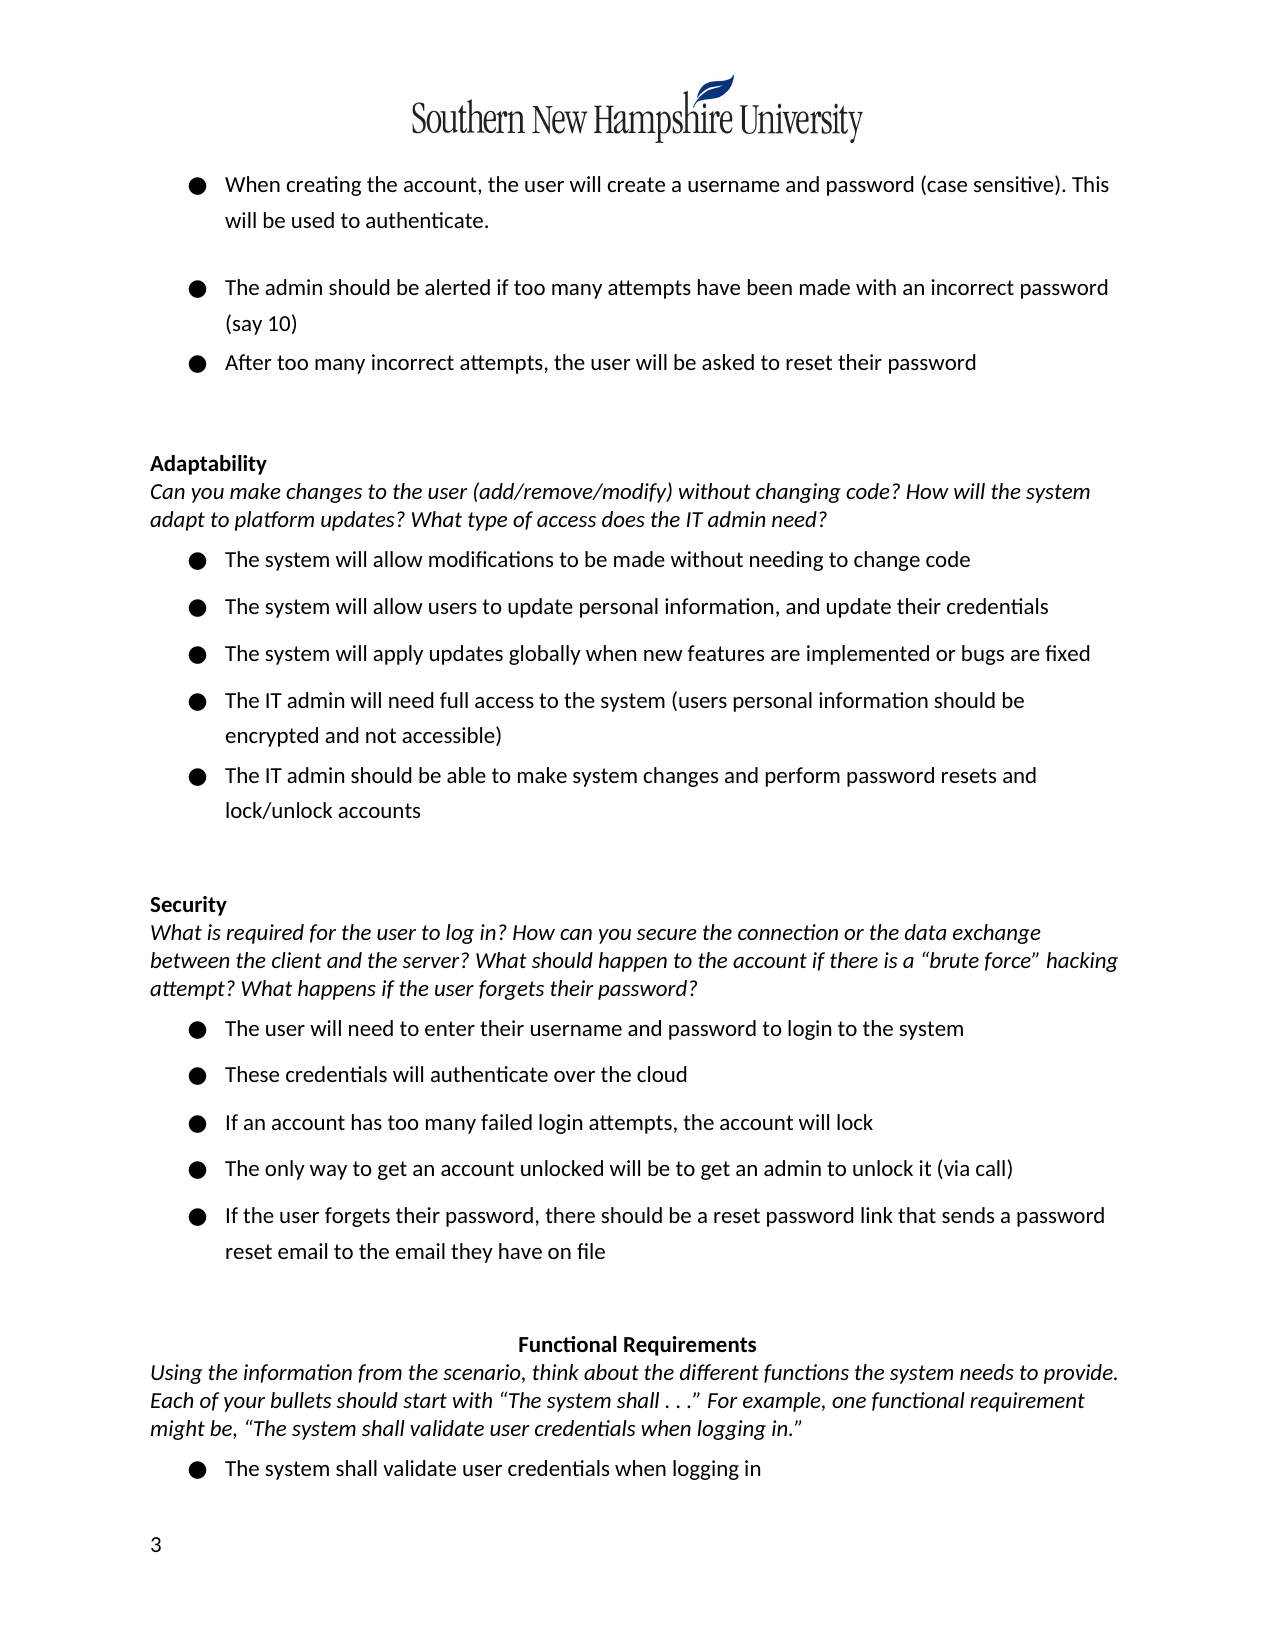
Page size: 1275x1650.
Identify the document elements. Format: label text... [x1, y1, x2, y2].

text Using the information from the scenario, think about the different functions the system needs to provide. Each of your bullets should start with “The system shall . . .” For example, one functional requirement might be, “The system shall validate user credentials when logging in.” [150, 1358, 1125, 1442]
list The system will apply updates globally when new features are implemented or bugs are fixed [187, 627, 1125, 674]
list The system will allow modifications to be made without needing to change code [187, 533, 1125, 580]
picture [412, 75, 863, 143]
list After too many incorrect attempts, the user will be asked to reset their password [187, 337, 1125, 384]
list The system shall validate user credentials when logging in [187, 1442, 1125, 1489]
subtitle Security [150, 890, 1125, 918]
subtitle Functional Requirements [150, 1330, 1125, 1358]
text What is required for the user to log in? How can you secure the connection or the data exchange between the client and the server? What should happen to the account if there is a “brute force” hacking attempt? What happens if the user forgets their password? [150, 918, 1125, 1002]
list The admin should be alerted if too many attempts have been made with an incorrect password (say 10) [187, 262, 1125, 337]
list The IT admin should be able to make system changes and perform password resets and lock/unlock accounts [187, 749, 1125, 824]
list If an account has too many failed login attempts, the account will lock [187, 1096, 1125, 1143]
text Can you make changes to the user (add/remove/modify) without changing code? How will the system adapt to platform updates? What type of access does the IT admin need? [150, 477, 1125, 533]
list The user will need to enter their username and password to login to the system [187, 1002, 1125, 1049]
list The IT admin will need full access to the system (users personal information should be encrypted and not accessible) [187, 674, 1125, 749]
list These credentials will authenticate over the cloud [187, 1049, 1125, 1096]
list The system will allow users to update personal information, and update their credentials [187, 580, 1125, 627]
list When creating the account, the user will create a username and password (case sensitive). This will be used to authenticate. [187, 159, 1125, 262]
list The only way to get an account unlocked will be to get an admin to unlock it (via call) [187, 1143, 1125, 1190]
list If the user forgets their password, there should be a reset password link that sends a password reset email to the email they have on file [187, 1190, 1125, 1265]
subtitle Adaptability [150, 449, 1125, 477]
